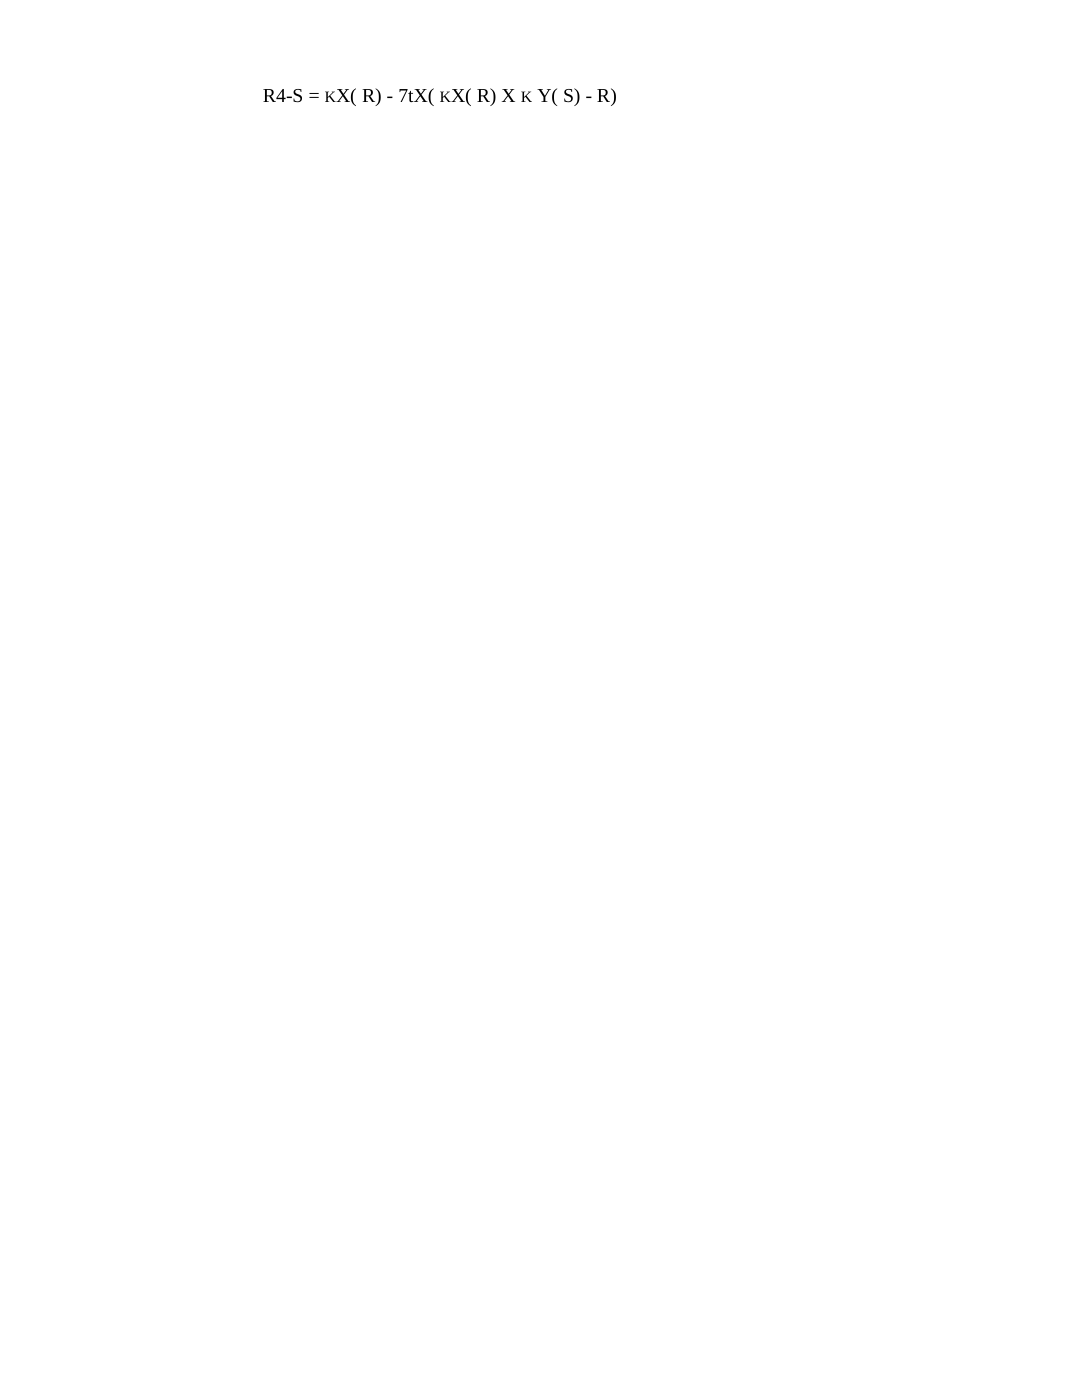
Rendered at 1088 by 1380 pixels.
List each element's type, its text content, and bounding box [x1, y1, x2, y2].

text R4-S = kX( R) - 7tX( kX( R) X k Y( S) - R) [263, 84, 974, 107]
